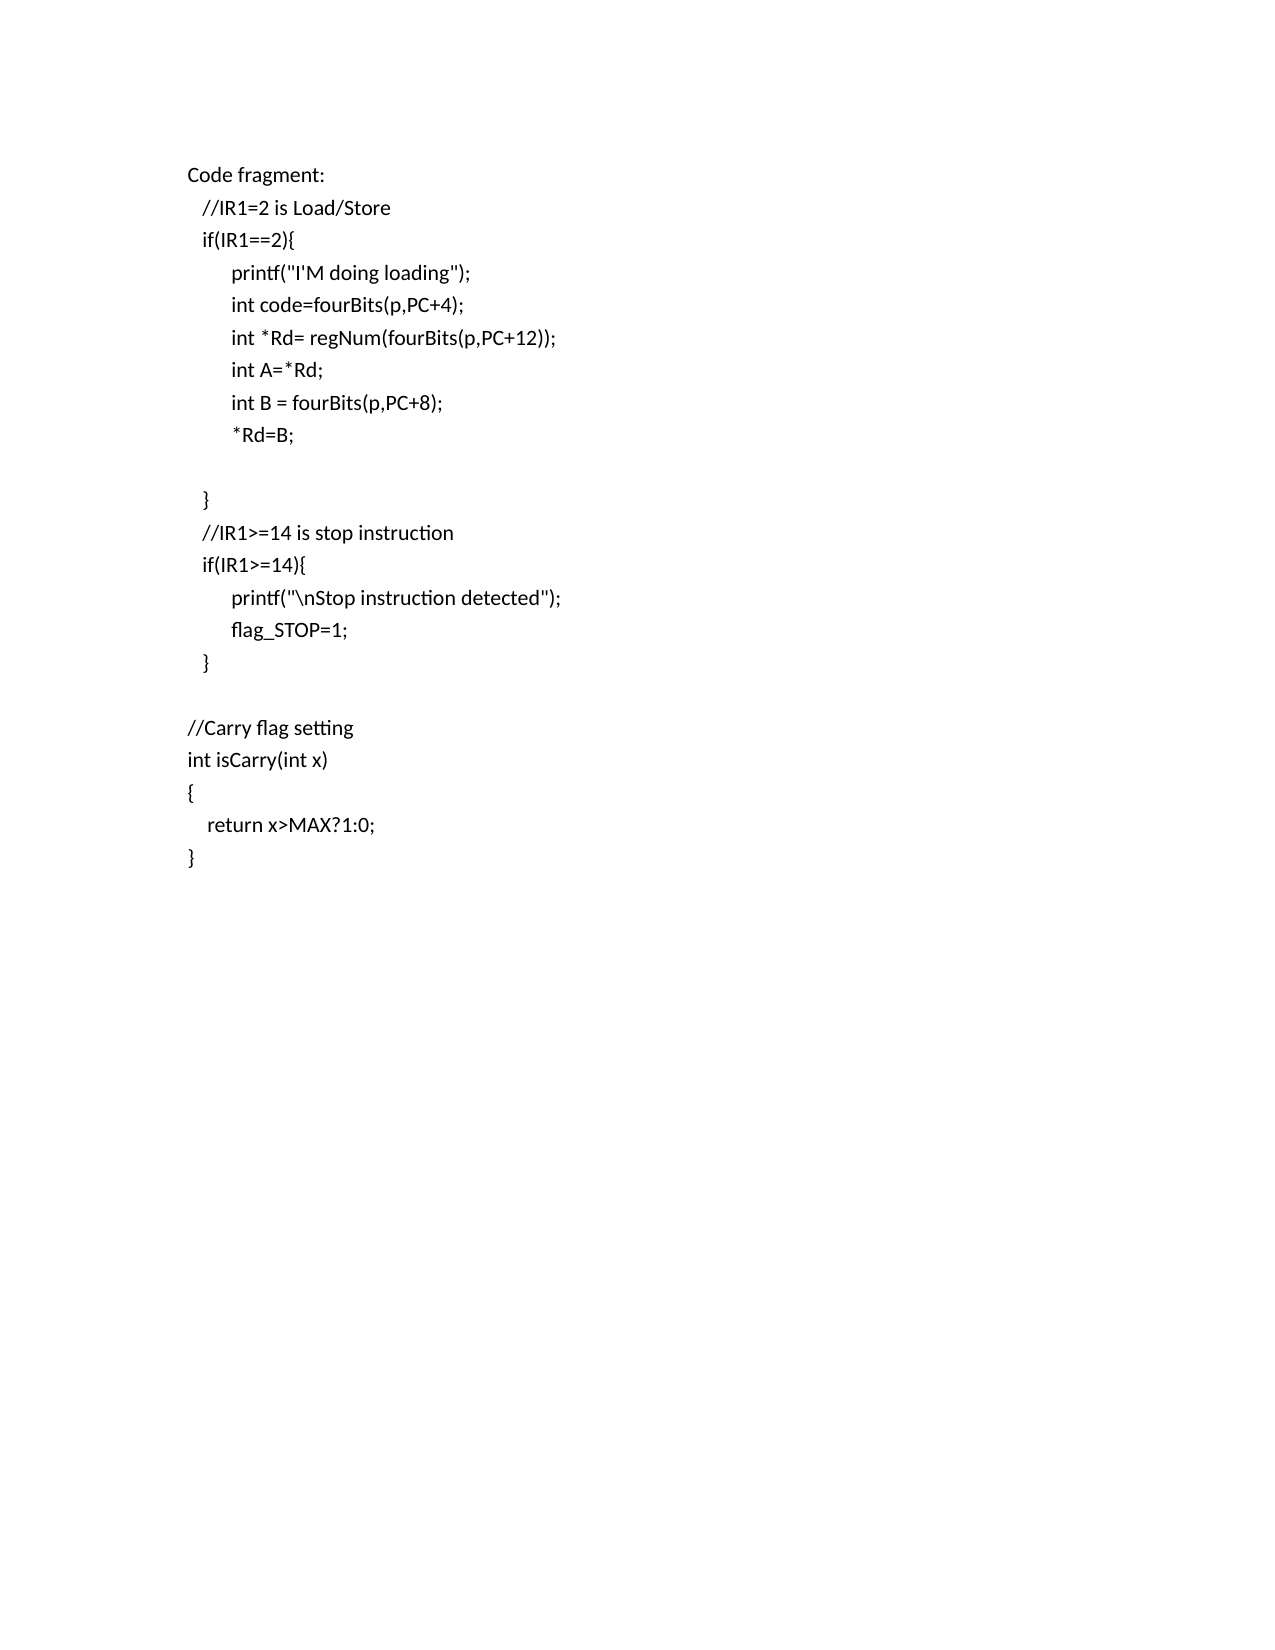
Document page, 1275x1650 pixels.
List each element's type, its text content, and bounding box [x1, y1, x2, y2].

text Code fragment: [187, 159, 1088, 191]
text //Carry flag setting [187, 711, 1088, 744]
text { [187, 776, 1088, 809]
text //IR1=2 is Load/Store [187, 191, 1088, 224]
text int isCarry(int x) [187, 744, 1088, 776]
text int B = fourBits(p,PC+8); [187, 386, 1088, 419]
text int A=*Rd; [187, 354, 1088, 386]
text printf("I'M doing loading"); [187, 256, 1088, 289]
text *Rd=B; [187, 419, 1088, 451]
text flag_STOP=1; [187, 614, 1088, 646]
text } [187, 646, 1088, 679]
text } [187, 841, 1088, 874]
text if(IR1>=14){ [187, 549, 1088, 581]
text int *Rd= regNum(fourBits(p,PC+12)); [187, 321, 1088, 354]
text return x>MAX?1:0; [187, 809, 1088, 841]
text } [187, 484, 1088, 516]
text int code=fourBits(p,PC+4); [187, 289, 1088, 321]
text //IR1>=14 is stop instruction [187, 516, 1088, 549]
text if(IR1==2){ [187, 224, 1088, 256]
text printf("\nStop instruction detected"); [187, 581, 1088, 614]
